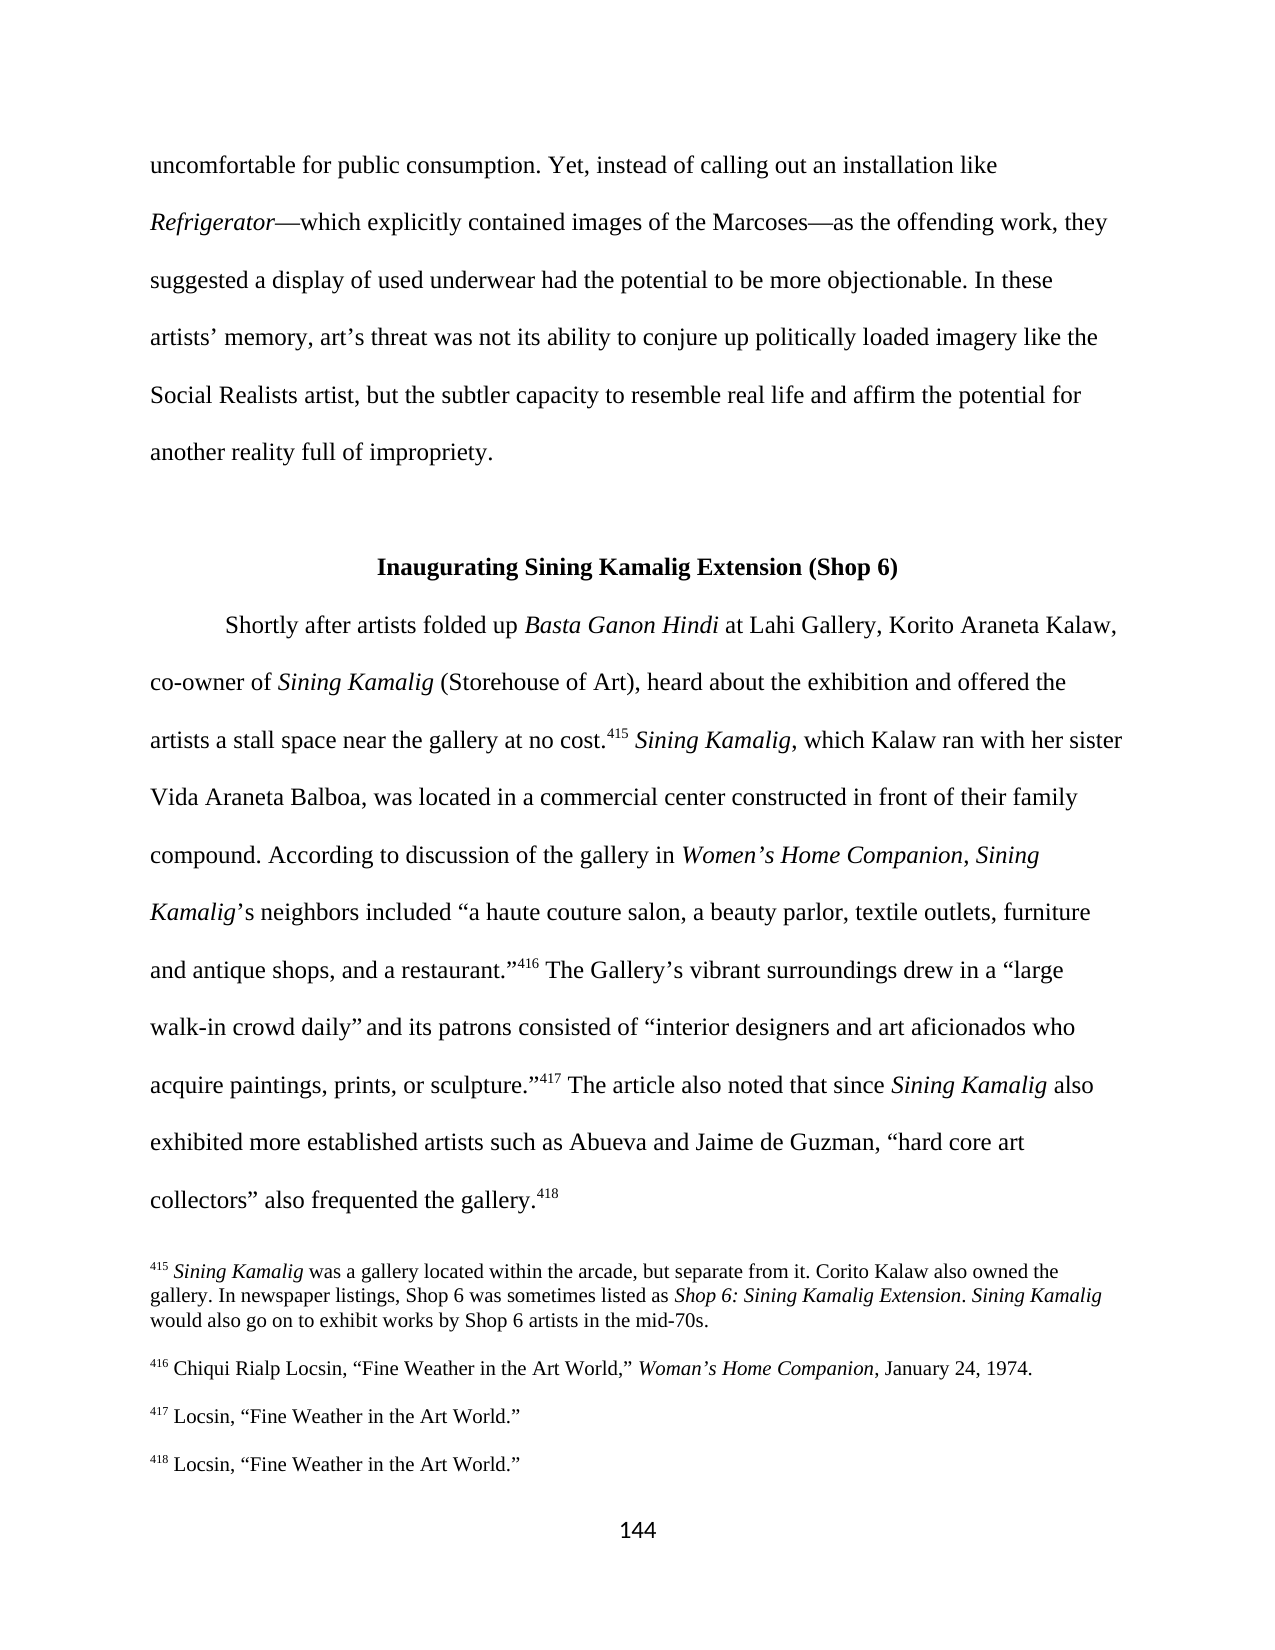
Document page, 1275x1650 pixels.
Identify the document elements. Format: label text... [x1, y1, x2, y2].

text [150, 150, 1125, 466]
text Inaugurating Sining Kamalig Extension (Shop 6) [150, 552, 1125, 581]
text Shortly after artists folded up Basta Ganon Hindi at Lahi Gallery, Korito Araneta Kalaw, co-owner of Sining Kamalig (Storehouse of Art), heard about the exhibition and offered the artists a stall space near the gallery at no cost. Sining Kamalig, which Kalaw ran with her sister Vida Araneta Balboa, was located in a commercial center constructed in front of their family compound. According to discussion of the gallery in Women’s Home Companion, Sining Kamalig’s neighbors included “a haute couture salon, a beauty parlor, textile outlets, furniture and antique shops, and a restaurant.” The Gallery’s vibrant surroundings drew in a “large walk-in crowd daily” and its patrons consisted of “interior designers and art aficionados who acquire paintings, prints, or sculpture.” The article also noted that since Sining Kamalig also exhibited more established artists such as Abueva and Jaime de Guzman, “hard core art collectors” also frequented the gallery. [150, 610, 1125, 1214]
